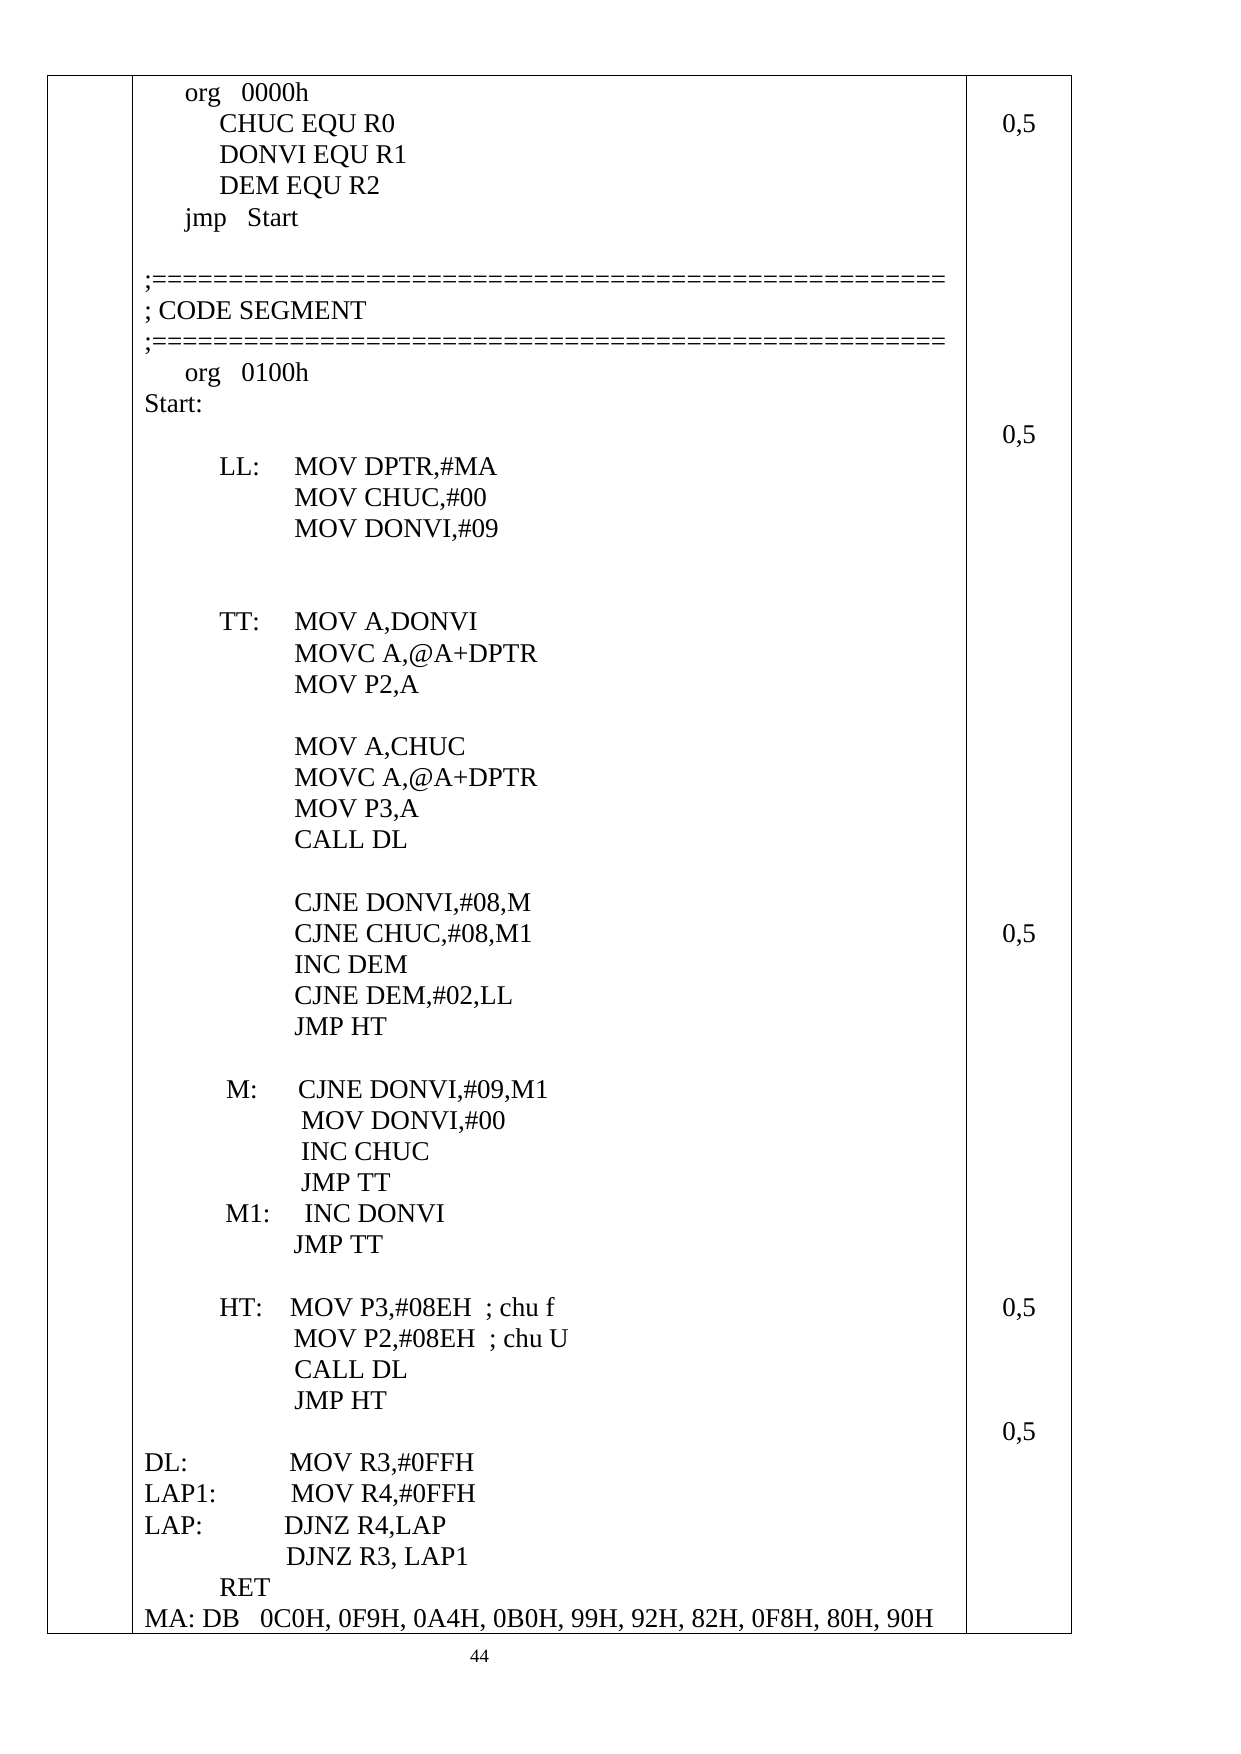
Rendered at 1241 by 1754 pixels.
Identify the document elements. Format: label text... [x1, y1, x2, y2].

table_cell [967, 76, 1071, 1633]
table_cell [133, 76, 966, 1633]
table_cell 4 [48, 76, 132, 1633]
